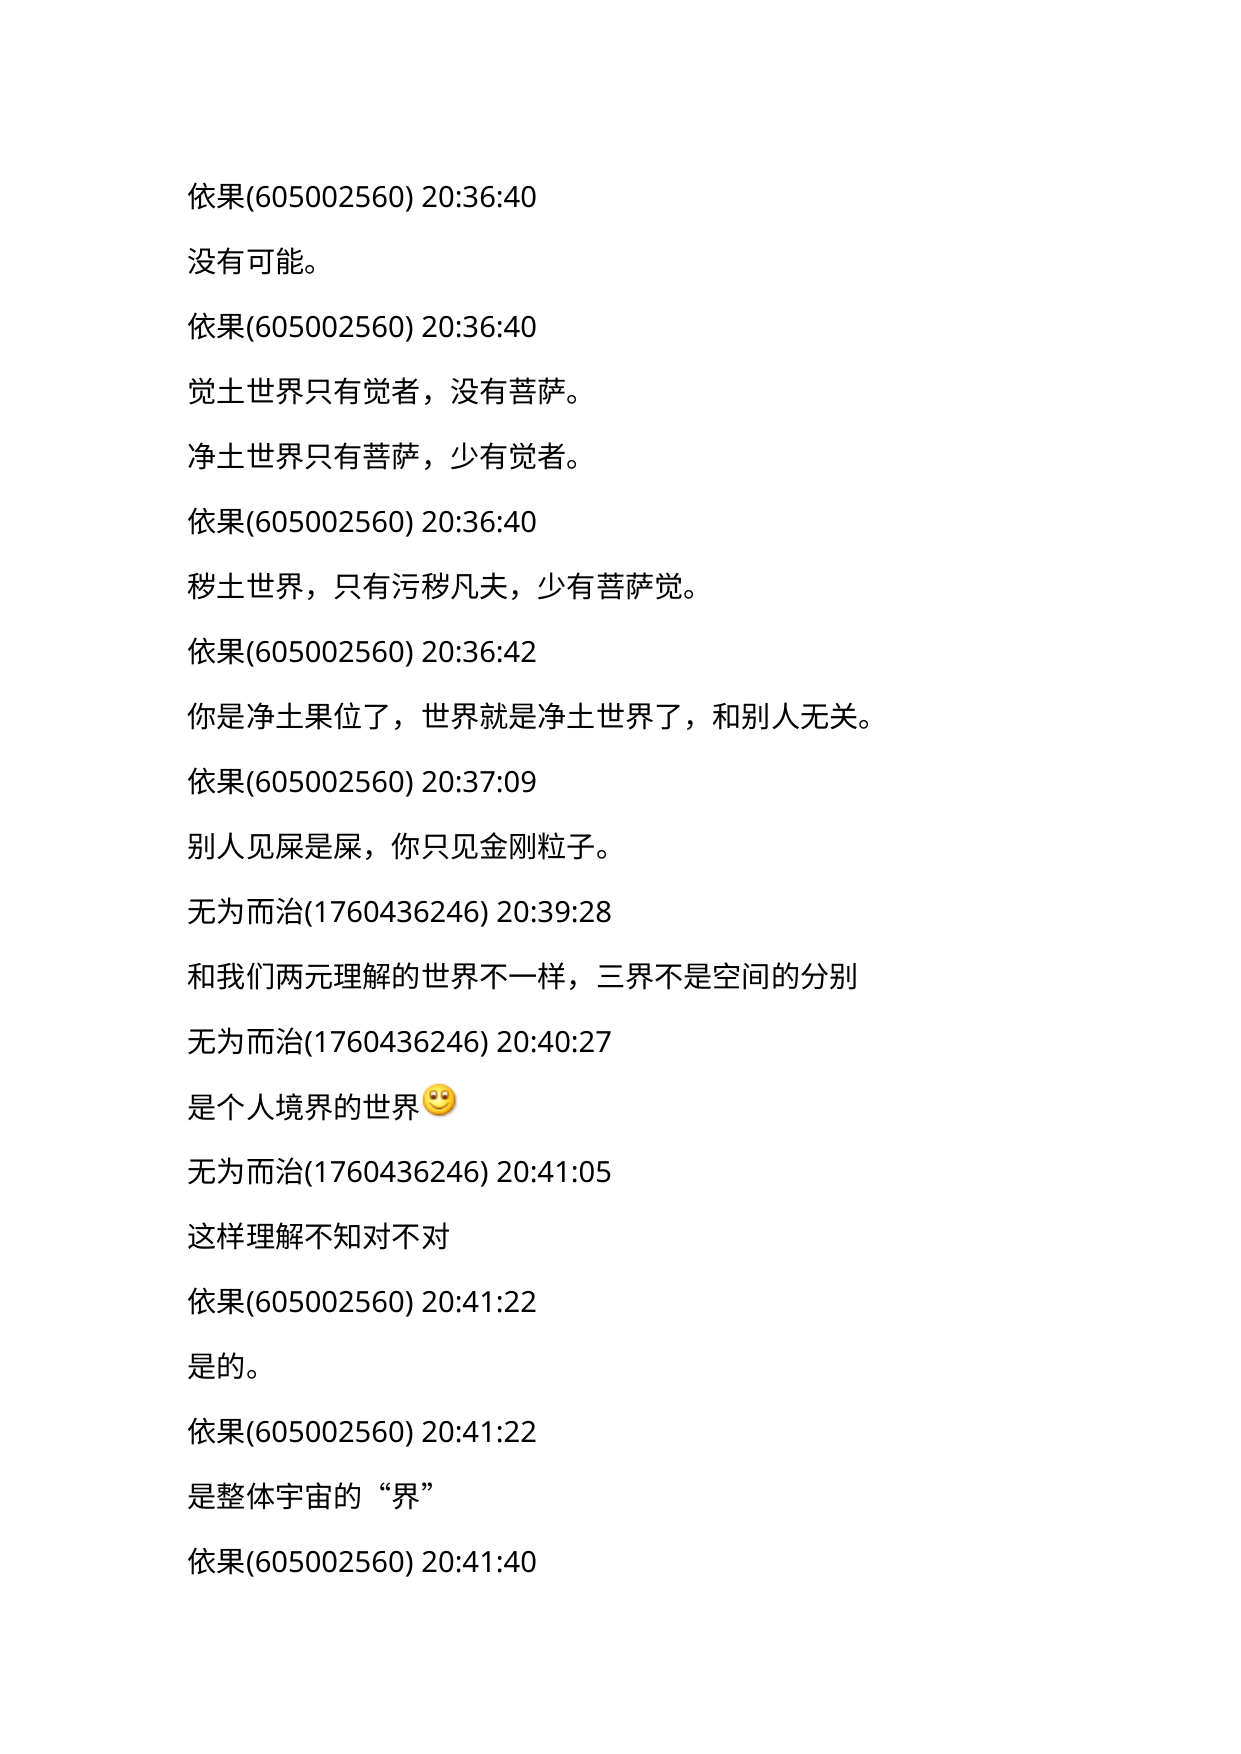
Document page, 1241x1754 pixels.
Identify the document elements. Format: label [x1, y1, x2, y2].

text [187, 162, 1053, 1592]
picture [420, 1081, 459, 1119]
